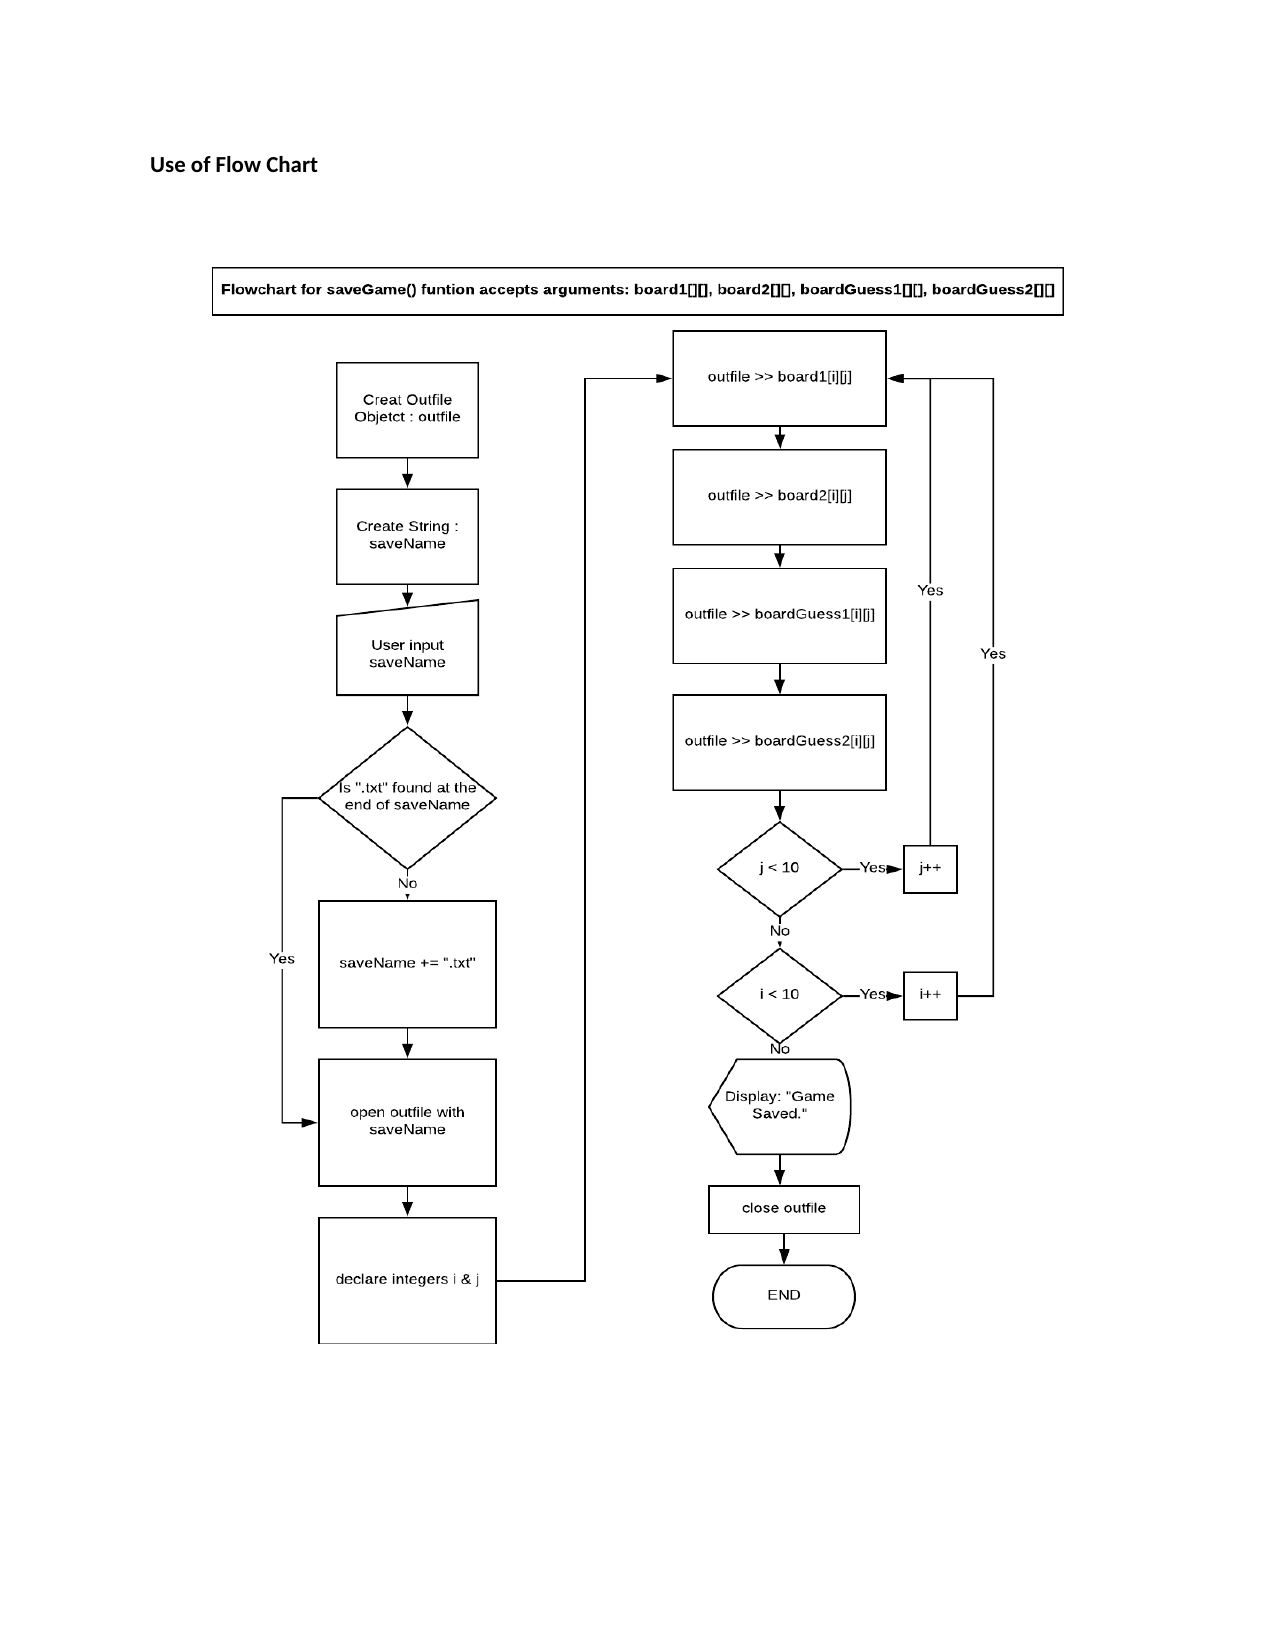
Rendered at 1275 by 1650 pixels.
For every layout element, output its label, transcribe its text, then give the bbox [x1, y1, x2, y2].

text Use of Flow Chart [150, 150, 1125, 178]
picture [150, 196, 1125, 1344]
